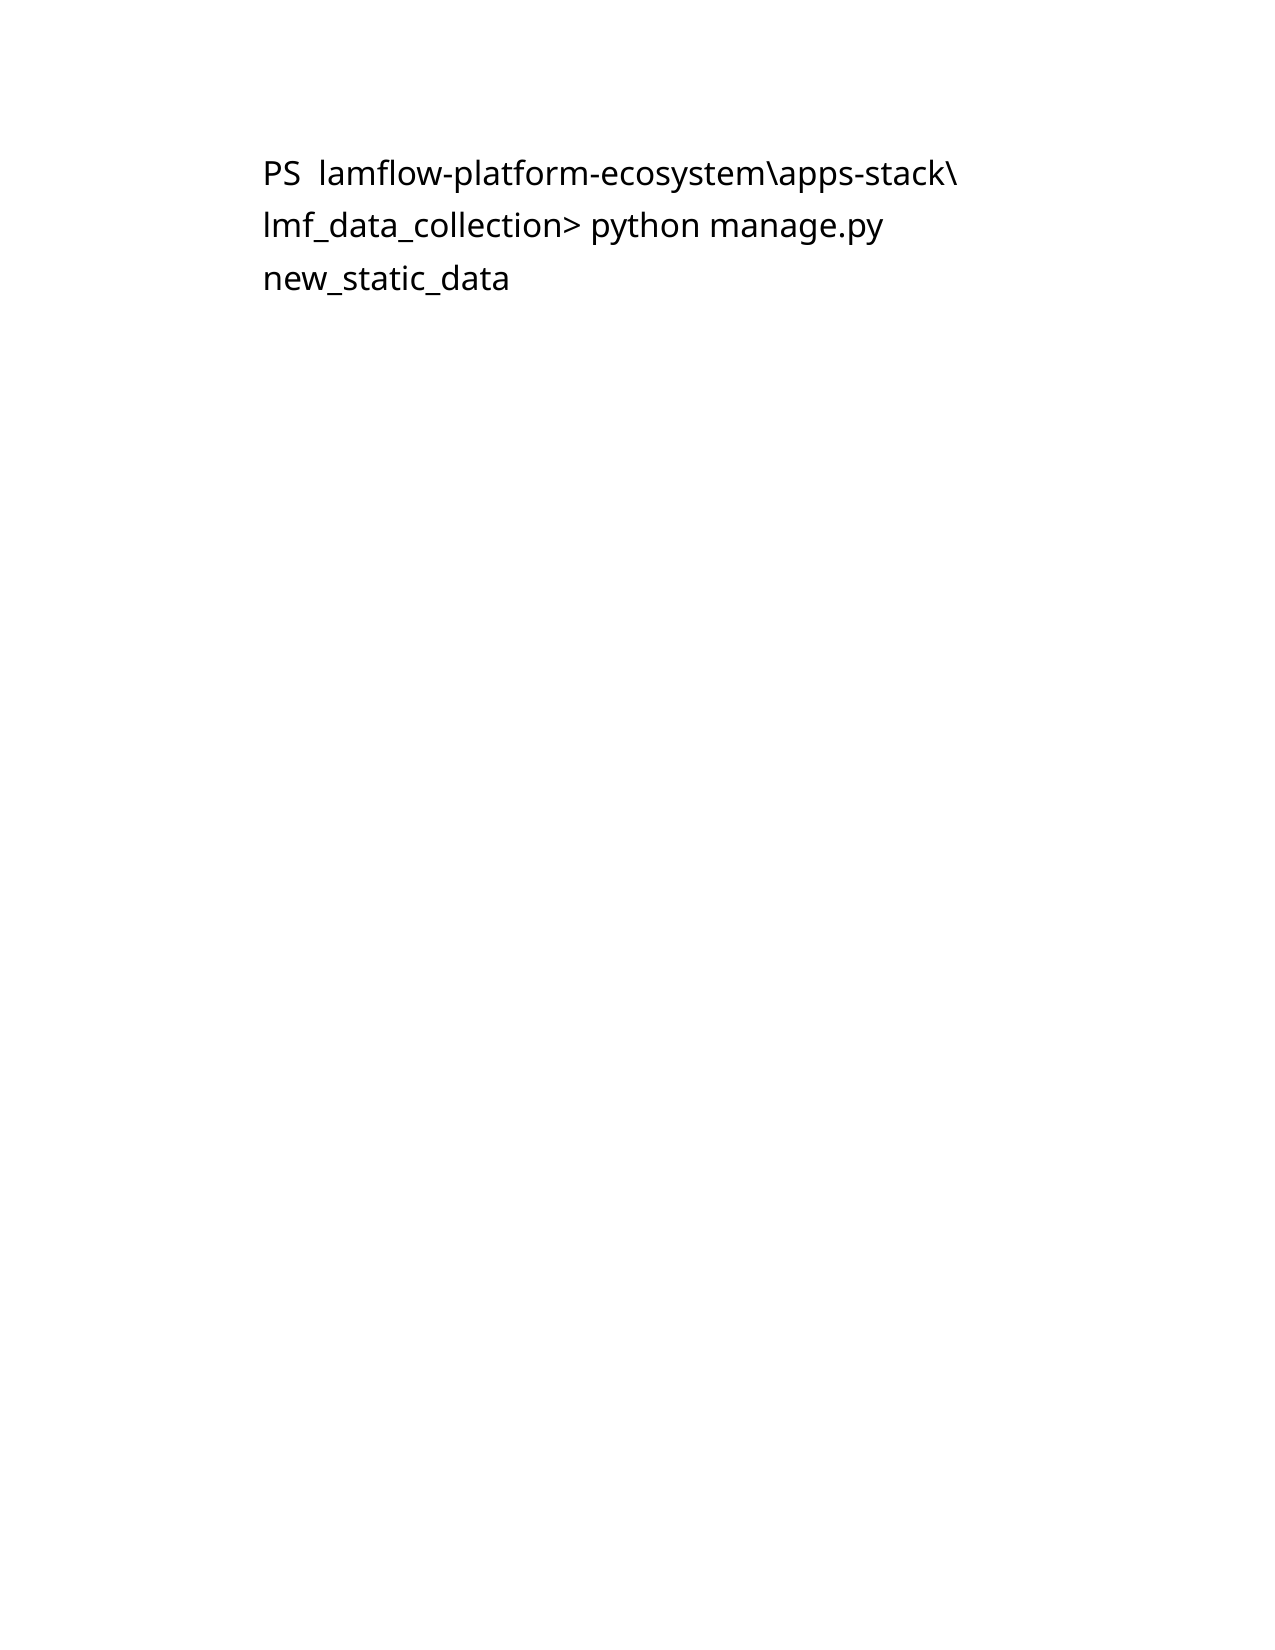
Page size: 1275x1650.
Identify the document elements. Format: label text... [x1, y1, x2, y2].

list PS lamflow-platform-ecosystem\apps-stack\lmf_data_collection> python manage.py new_static_data [262, 150, 1125, 300]
